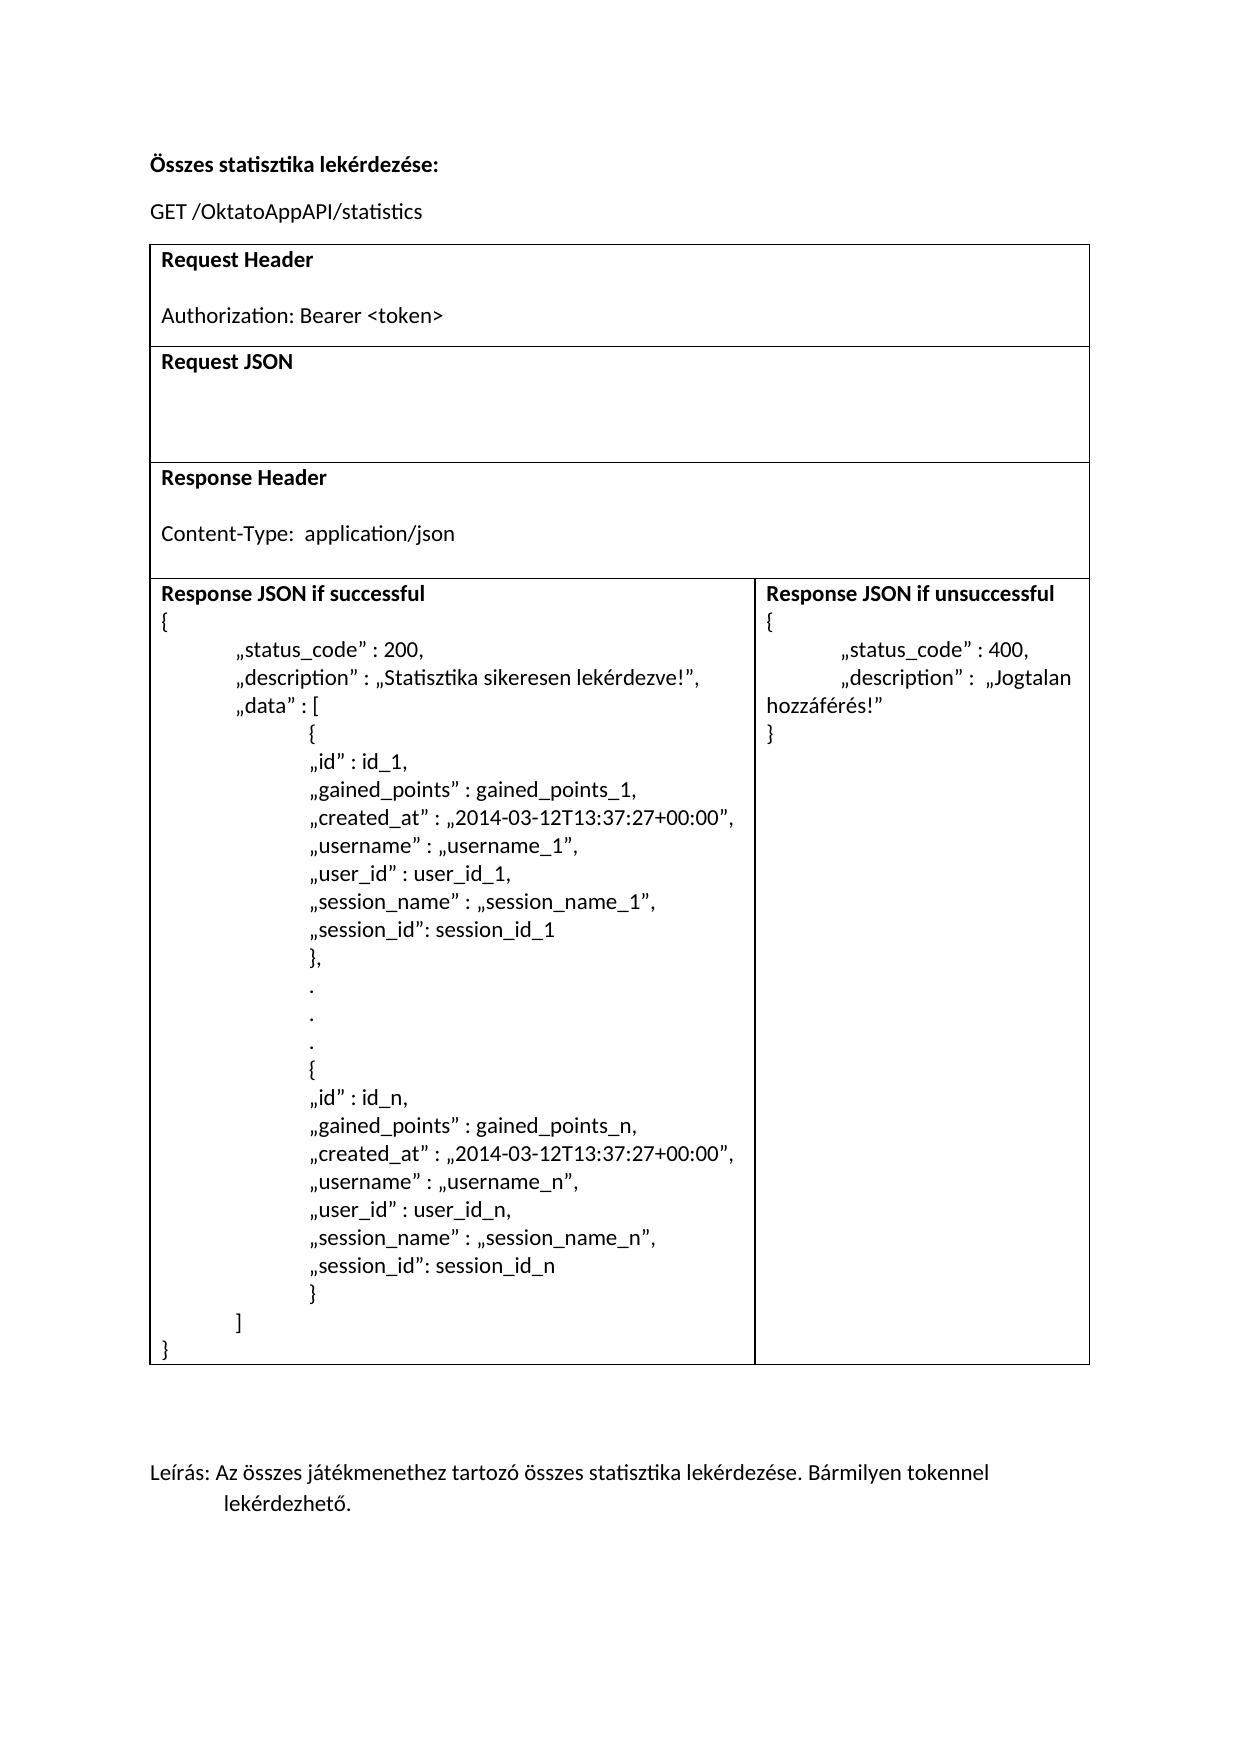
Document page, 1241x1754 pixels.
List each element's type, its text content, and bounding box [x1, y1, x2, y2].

table_cell Response Header Content-Type: application/json [151, 463, 1089, 578]
text Összes statisztika lekérdezése: [150, 150, 1090, 178]
table_cell Response JSON if unsuccessful { „status_code” : 400, „description” : „Jogtalan hozzáférés!” } [756, 579, 1089, 1364]
table_cell Response JSON if successful { „status_code” : 200, „description” : „Statisztika sikeresen lekérdezve!”, „data” : [ { „id” : id_1, „gained_points” : gained_points_1, „created_at” : „2014-03-12T13:37:27+00:00”, „username” : „username_1”, „user_id” : user_id_1, „session_name” : „session_name_1”, „session_id”: session_id_1 }, . . . { „id” : id_n, „gained_points” : gained_points_n, „created_at” : „2014-03-12T13:37:27+00:00”, „username” : „username_n”, „user_id” : user_id_n, „session_name” : „session_name_n”, „session_id”: session_id_n } ] } [151, 579, 754, 1364]
text GET /OktatoAppAPI/statistics [150, 197, 1090, 225]
table_cell Request JSON [151, 347, 1089, 462]
text Leírás: Az összes játékmenethez tartozó összes statisztika lekérdezése. Bármilyen tokennel lekérdezhető. [150, 1458, 1090, 1517]
table_header Request Header Authorization: Bearer <token> [151, 245, 1089, 346]
